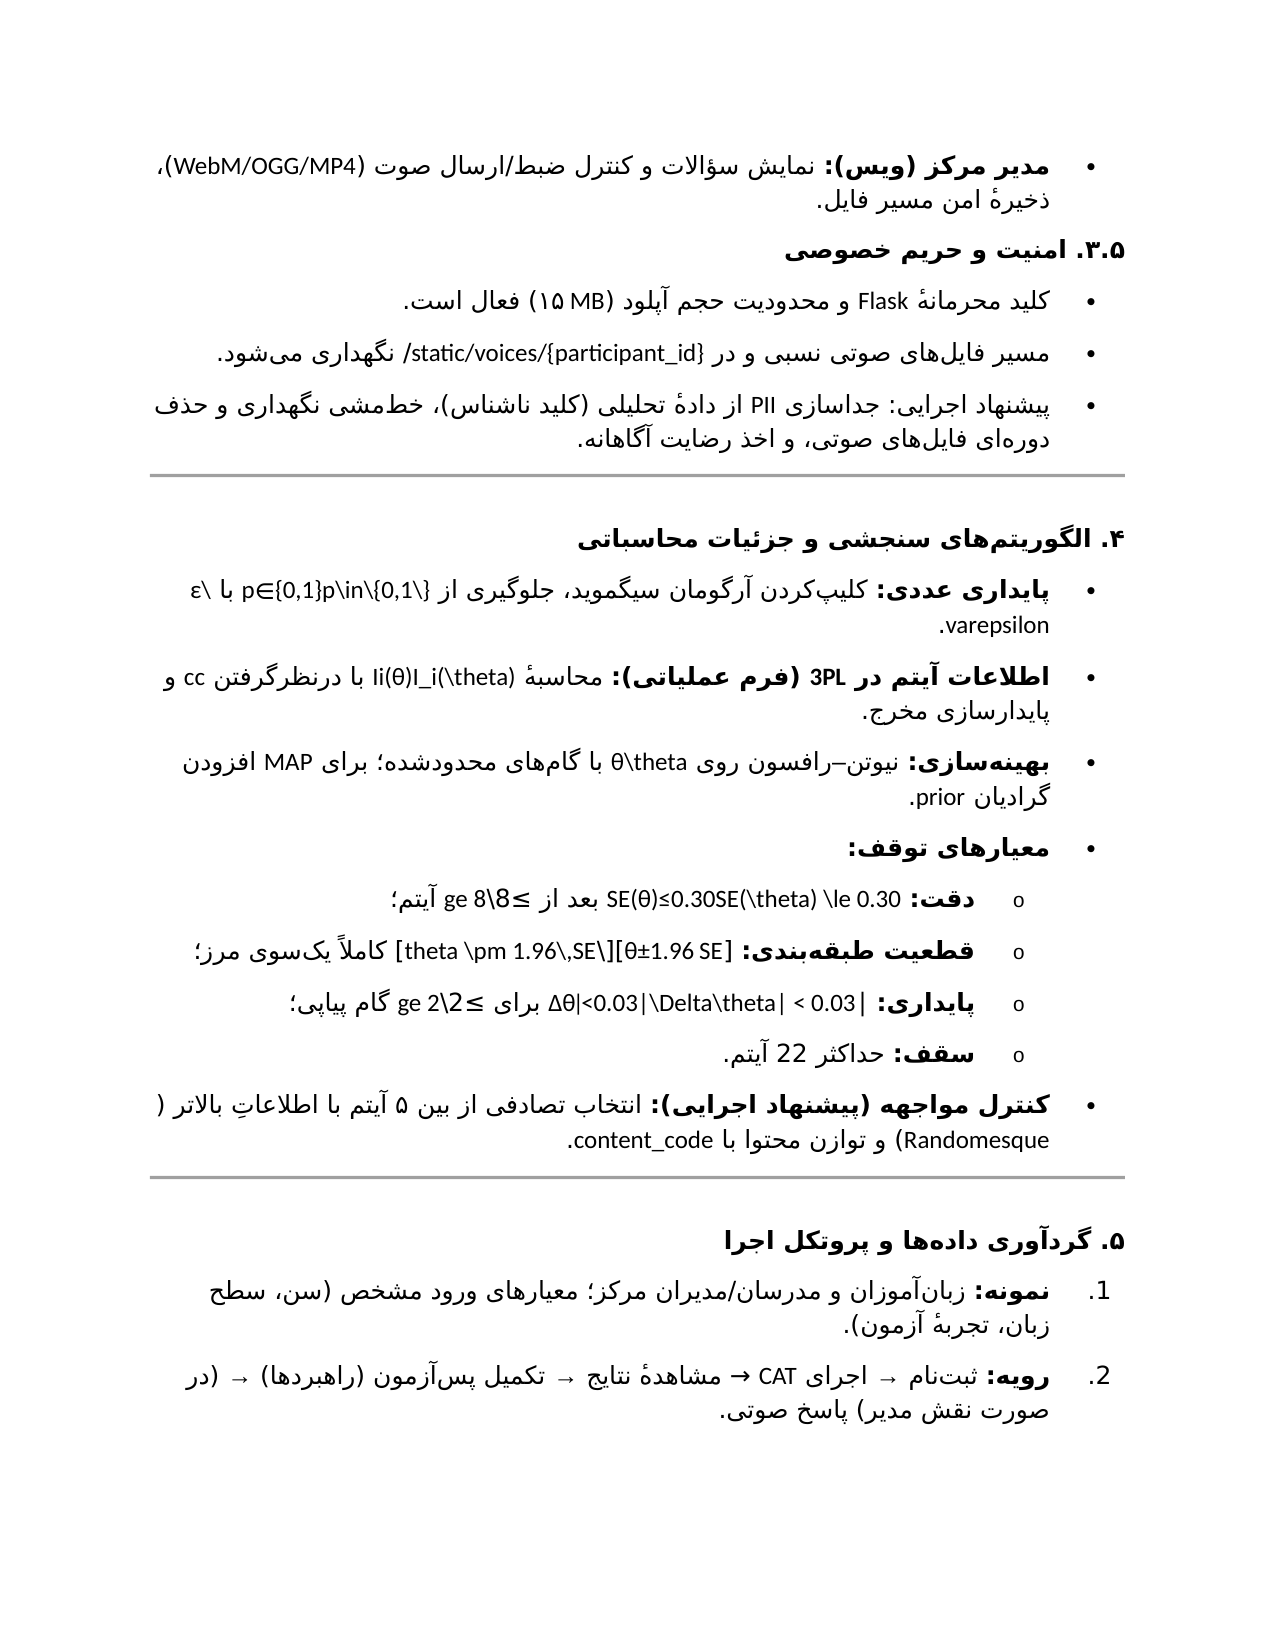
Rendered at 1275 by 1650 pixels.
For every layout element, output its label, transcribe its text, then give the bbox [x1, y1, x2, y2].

list کنترل مواجهه (پیشنهاد اجرایی): انتخاب تصادفی از بین ۵ آیتم با اطلاعاتِ بالاتر (Randomesque) و توازن محتوا با content_code. [150, 1089, 1087, 1155]
list بهینه‌سازی: نیوتن–رافسون روی θ\theta با گام‌های محدودشده؛ برای MAP افزودن گرادیان prior. [150, 746, 1087, 812]
list مدیر مرکز (ویس): نمایش سؤالات و کنترل ضبط/ارسال صوت (WebM/OGG/MP4)، ذخیرهٔ امن مسیر فایل. [150, 150, 1087, 214]
list معیارهای توقف: [150, 833, 1087, 862]
list پیشنهاد اجرایی: جداسازی PII از دادهٔ تحلیلی (کلید ناشناس)، خط‌مشی نگهداری و حذف دوره‌ای فایل‌های صوتی، و اخذ رضایت آگاهانه. [150, 389, 1087, 453]
list قطعیت طبقه‌بندی: [θ±1.96 SE][\theta \pm 1.96\,SE] کاملاً یک‌سوی مرز؛ [150, 935, 1012, 965]
list پایداری: ∣Δθ∣<0.03|\Delta\theta| < 0.03 برای ≥2\ge 2 گام پیاپی؛ [150, 986, 1012, 1017]
text ۵. گردآوری داده‌ها و پروتکل اجرا [150, 1226, 1125, 1255]
list اطلاعات آیتم در 3PL (فرم عملیاتی): محاسبهٔ Ii(θ)I_i(\theta) با درنظرگرفتن cc و پایدارسازی مخرج. [150, 661, 1087, 725]
list دقت: SE(θ)≤0.30SE(\theta) \le 0.30 بعد از ≥8\ge 8 آیتم؛ [150, 883, 1012, 914]
list نمونه: زبان‌آموزان و مدرسان/مدیران مرکز؛ معیارهای ورود مشخص (سن، سطح زبان، تجربهٔ آزمون). [150, 1276, 1087, 1339]
list رویه: ثبت‌نام → اجرای CAT → مشاهدهٔ نتایج → تکمیل پس‌آزمون (راهبردها) → (در صورت نقش مدیر) پاسخ صوتی. [150, 1360, 1087, 1424]
text ۳.۵. امنیت و حریم خصوصی [150, 235, 1125, 264]
list مسیر فایل‌های صوتی نسبی و در static/voices/{participant_id}/ نگهداری می‌شود. [150, 337, 1087, 368]
text ۴. الگوریتم‌های سنجشی و جزئیات محاسباتی [150, 524, 1125, 553]
list پایداری عددی: کلیپ‌کردن آرگومان سیگموید، جلوگیری از p∈{0,1}p\in\{0,1\} با ε\varepsilon. [150, 574, 1087, 640]
list سقف: حداکثر 22 آیتم. [150, 1039, 1012, 1068]
list کلید محرمانهٔ Flask و محدودیت حجم آپلود (۱۵MB) فعال است. [150, 286, 1087, 316]
